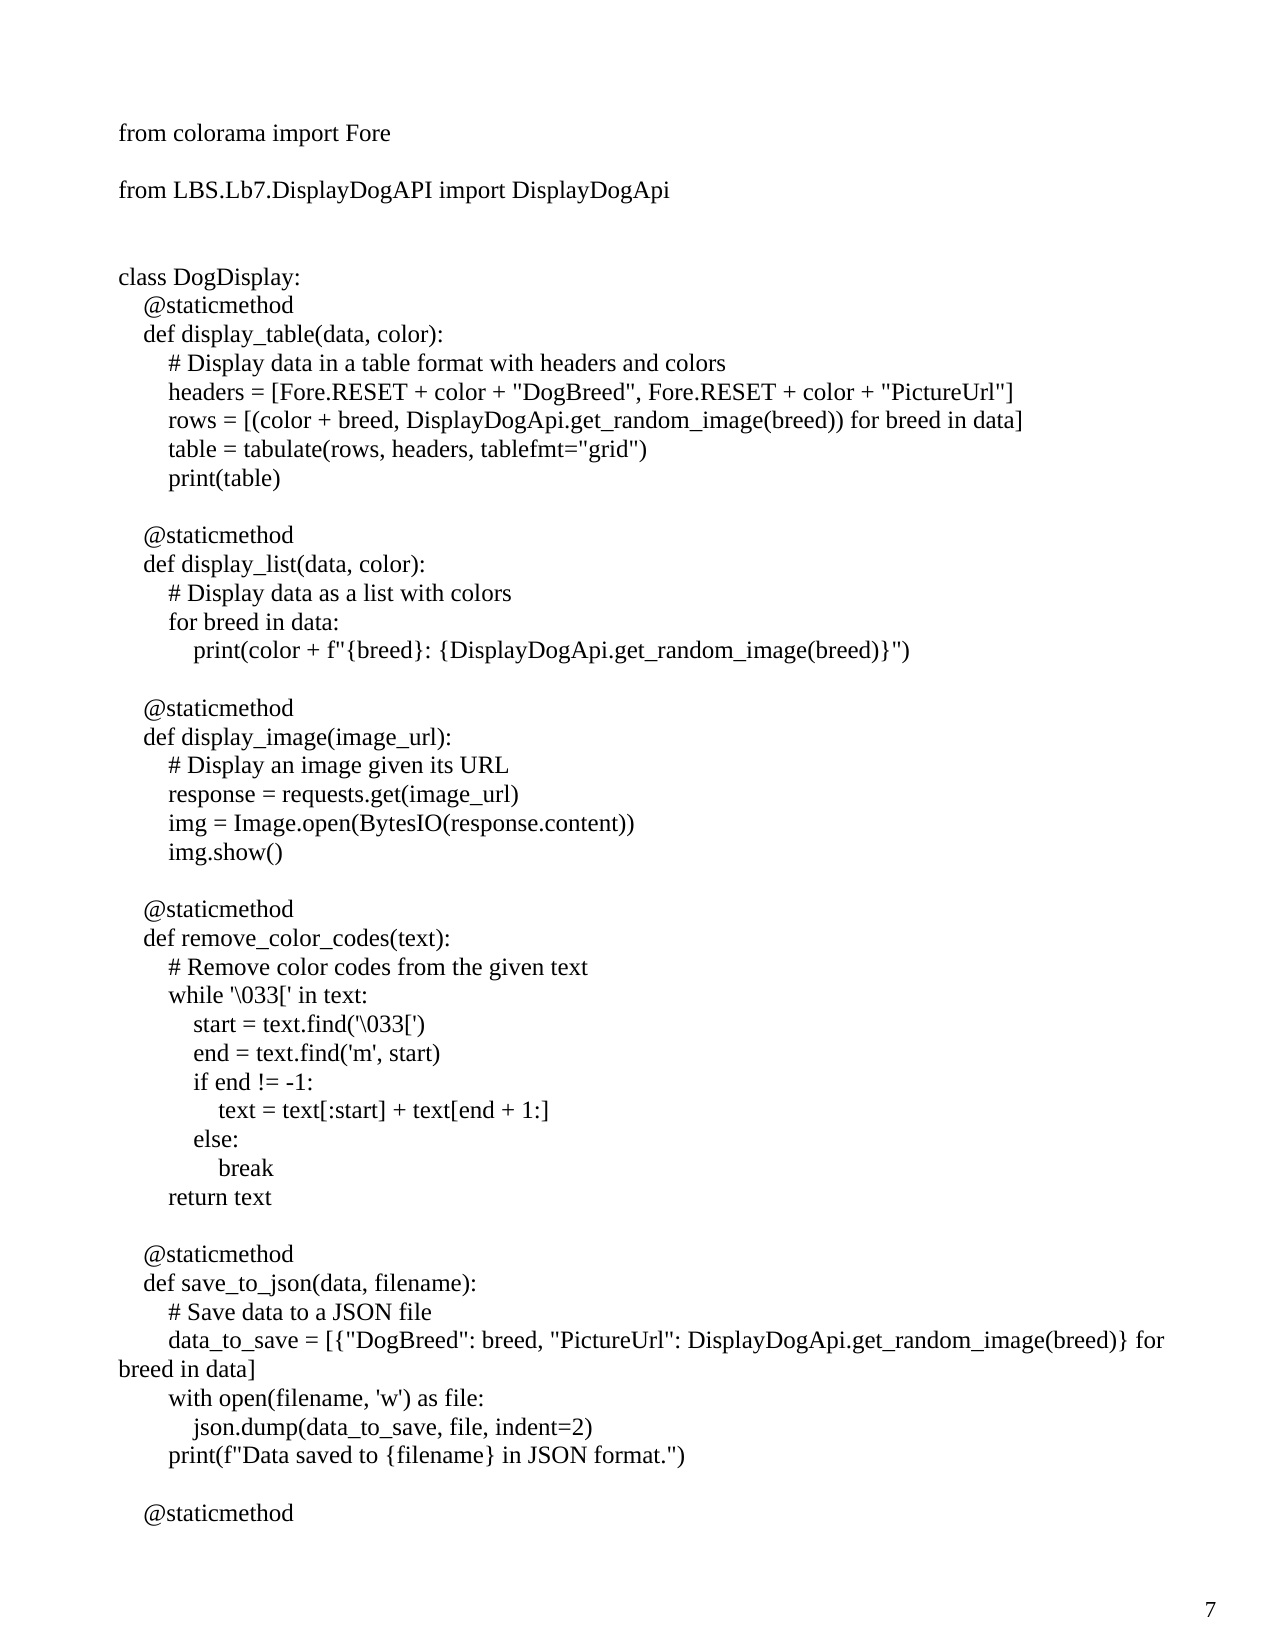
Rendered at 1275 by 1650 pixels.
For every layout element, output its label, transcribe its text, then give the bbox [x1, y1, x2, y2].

text @staticmethod [118, 894, 1216, 923]
text # Display an image given its URL [118, 751, 1216, 779]
text table = tabulate(rows, headers, tablefmt="grid") [118, 434, 1216, 463]
text img = Image.open(BytesIO(response.content)) [118, 808, 1216, 837]
text class DogDisplay: [118, 262, 1216, 291]
text def remove_color_codes(text): [118, 923, 1216, 952]
text print(table) [118, 463, 1216, 492]
text print(color + f"{breed}: {DisplayDogApi.get_random_image(breed)}") [118, 636, 1216, 664]
text for breed in data: [118, 607, 1216, 636]
text # Remove color codes from the given text [118, 952, 1216, 981]
text def display_image(image_url): [118, 722, 1216, 751]
text end = text.find('m', start) [118, 1038, 1216, 1067]
text # Display data as a list with colors [118, 578, 1216, 607]
text while '\033[' in text: [118, 981, 1216, 1009]
text # Save data to a JSON file [118, 1297, 1216, 1326]
text @staticmethod [118, 291, 1216, 319]
text rows = [(color + breed, DisplayDogApi.get_random_image(breed)) for breed in data] [118, 406, 1216, 434]
text json.dump(data_to_save, file, indent=2) [118, 1412, 1216, 1441]
text headers = [Fore.RESET + color + "DogBreed", Fore.RESET + color + "PictureUrl"] [118, 377, 1216, 406]
text start = text.find('\033[') [118, 1009, 1216, 1038]
text break [118, 1153, 1216, 1182]
text def display_table(data, color): [118, 319, 1216, 348]
text print(f"Data saved to {filename} in JSON format.") [118, 1441, 1216, 1469]
text else: [118, 1124, 1216, 1153]
text if end != -1: [118, 1067, 1216, 1096]
text from LBS.Lb7.DisplayDogAPI import DisplayDogApi [118, 176, 1216, 204]
text response = requests.get(image_url) [118, 779, 1216, 808]
text text = text[:start] + text[end + 1:] [118, 1096, 1216, 1124]
text data_to_save = [{"DogBreed": breed, "PictureUrl": DisplayDogApi.get_random_image(breed)} for breed in data] [118, 1326, 1216, 1383]
text from colorama import Fore [118, 118, 1216, 147]
text @staticmethod [118, 1239, 1216, 1268]
text # Display data in a table format with headers and colors [118, 348, 1216, 377]
text return text [118, 1182, 1216, 1211]
text def save_to_json(data, filename): [118, 1268, 1216, 1297]
text @staticmethod [118, 693, 1216, 722]
text def display_list(data, color): [118, 549, 1216, 578]
text @staticmethod [118, 521, 1216, 549]
text @staticmethod [118, 1498, 1216, 1527]
text with open(filename, 'w') as file: [118, 1383, 1216, 1412]
text img.show() [118, 837, 1216, 866]
